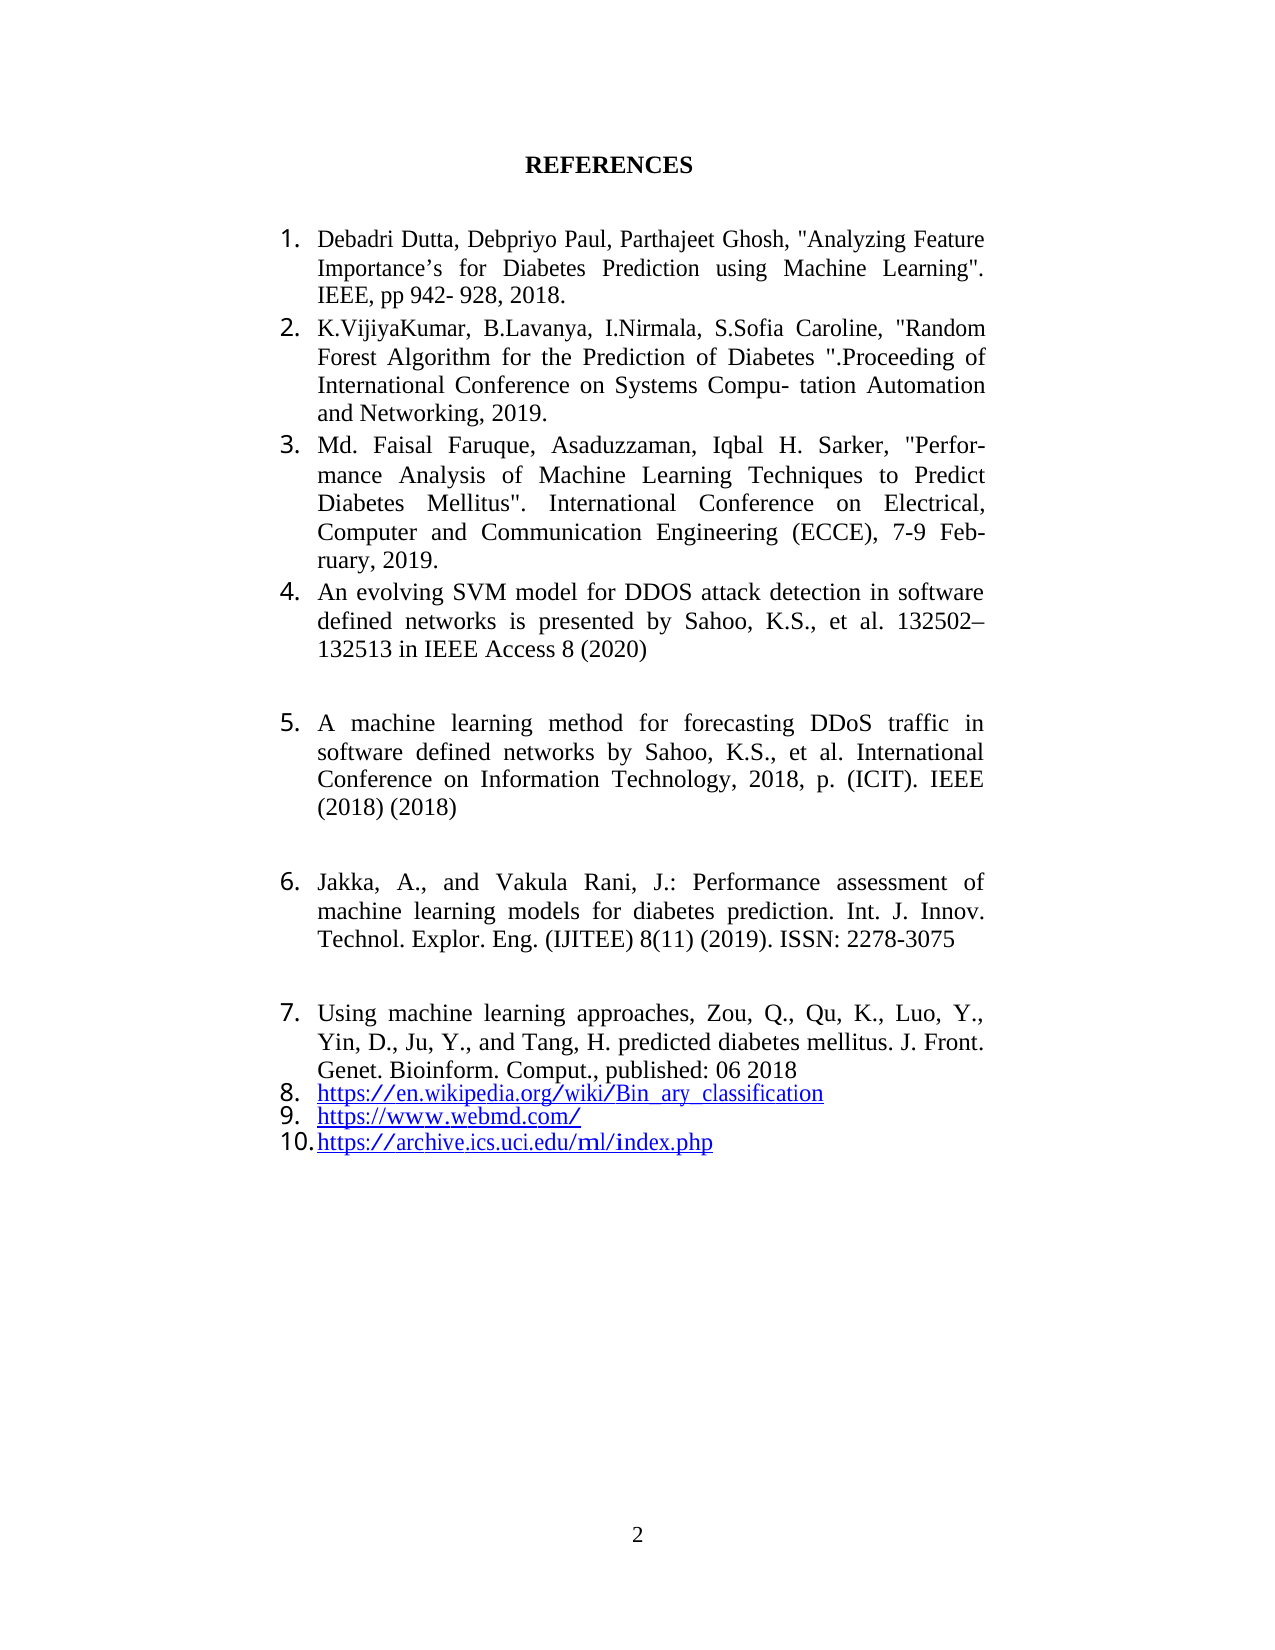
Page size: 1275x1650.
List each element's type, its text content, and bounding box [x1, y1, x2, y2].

text REFERENCES [450, 150, 1125, 179]
list K.VijiyaKumar, B.Lavanya, I.Nirmala, S.Sofia Caroline, "Random Forest Algorithm for the Prediction of Diabetes ".Proceeding of International Conference on Systems Compu- tation Automation and Networking, 2019. [279, 309, 986, 427]
list https://en.wikipedia.org/wiki/Bin_ary_classification [279, 1083, 1125, 1106]
list Jakka, A., and Vakula Rani, J.: Performance assessment of machine learning models for diabetes prediction. Int. J. Innov. Technol. Explor. Eng. (IJITEE) 8(11) (2019). ISSN: 2278-3075 [279, 864, 985, 952]
list https://archive.ics.uci.edu/ml/index.php [279, 1129, 1125, 1155]
list Using machine learning approaches, Zou, Q., Qu, K., Luo, Y., Yin, D., Ju, Y., and Tang, H. predicted diabetes mellitus. J. Front. Genet. Bioinform. Comput., published: 06 2018 [279, 996, 984, 1083]
list Debadri Dutta, Debpriyo Paul, Parthajeet Ghosh, "Analyzing Feature Importance’s for Diabetes Prediction using Machine Learning". IEEE, pp 942- 928, 2018. [279, 221, 985, 309]
list https://www.webmd.com/ [279, 1106, 1125, 1129]
list An evolving SVM model for DDOS attack detection in software defined networks is presented by Sahoo, K.S., et al. 132502–132513 in IEEE Access 8 (2020) [279, 573, 985, 663]
list Md. Faisal Faruque, Asaduzzaman, Iqbal H. Sarker, "Perfor- mance Analysis of Machine Learning Techniques to Predict Diabetes Mellitus". International Conference on Electrical, Computer and Communication Engineering (ECCE), 7-9 Feb- ruary, 2019. [279, 427, 986, 573]
list A machine learning method for forecasting DDoS traffic in software defined networks by Sahoo, K.S., et al. International Conference on Information Technology, 2018, p. (ICIT). IEEE (2018) (2018) [279, 705, 984, 821]
